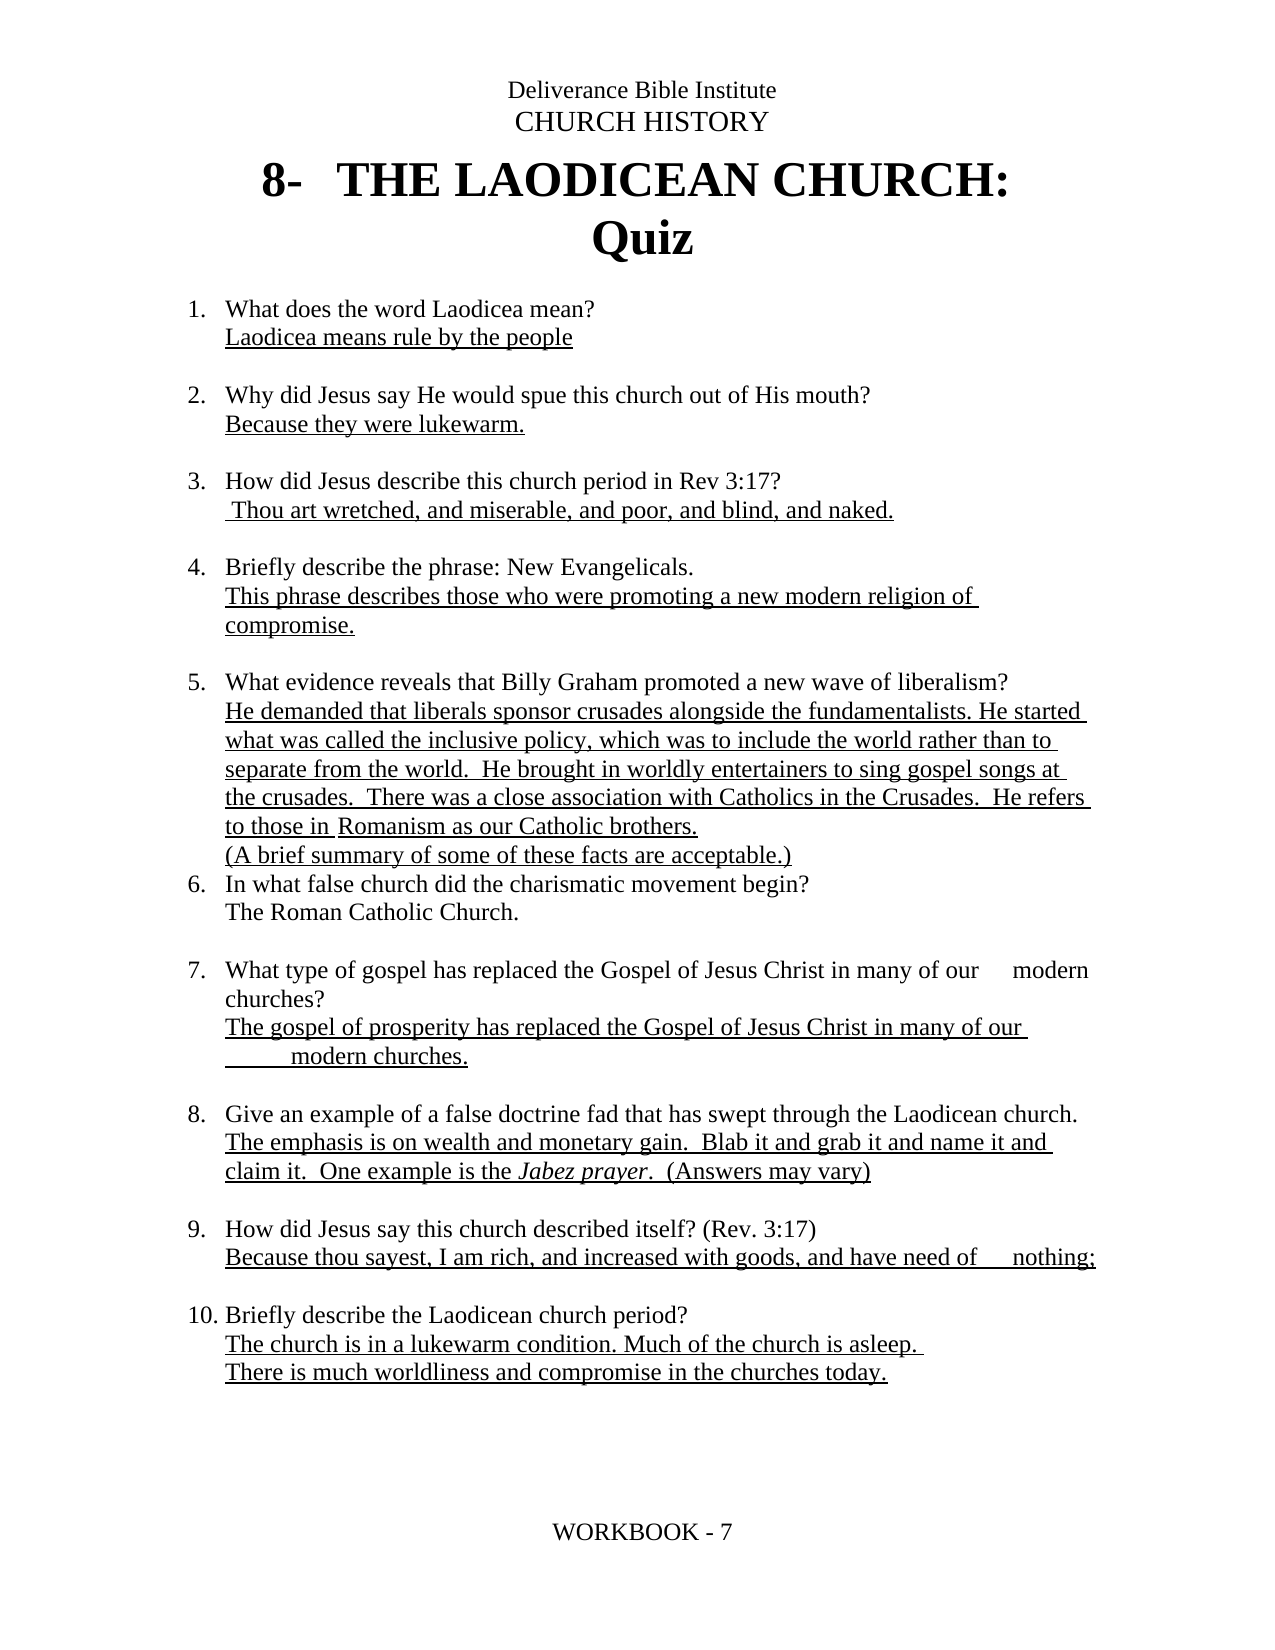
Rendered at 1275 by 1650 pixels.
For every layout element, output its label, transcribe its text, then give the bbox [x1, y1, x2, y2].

subtitle This phrase describes those who were promoting a new modern religion of compromise. [225, 581, 1097, 639]
subtitle In what false church did the charismatic movement begin? [187, 869, 1097, 897]
subtitle Give an example of a false doctrine fad that has swept through the Laodicean church. [187, 1099, 1097, 1127]
subtitle Briefly describe the Laodicean church period? [187, 1300, 1097, 1329]
subtitle Thou art wretched, and miserable, and poor, and blind, and naked. [225, 495, 1097, 524]
subtitle What evidence reveals that Billy Graham promoted a new wave of liberalism? [187, 667, 1097, 696]
subtitle Because thou sayest, I am rich, and increased with goods, and have need of nothing; [225, 1242, 1097, 1271]
subtitle The emphasis is on wealth and monetary gain. Blab it and grab it and name it and claim it. One example is the Jabez prayer. (Answers may vary) [225, 1127, 1097, 1185]
subtitle How did Jesus describe this church period in Rev 3:17? [187, 466, 1097, 495]
subtitle Laodicea means rule by the people [225, 322, 1097, 351]
subtitle THE LAODICEAN CHURCH: Quiz [187, 150, 1097, 265]
subtitle How did Jesus say this church described itself? (Rev. 3:17) [187, 1214, 1097, 1242]
subtitle The church is in a lukewarm condition. Much of the church is asleep. [225, 1329, 1097, 1357]
subtitle He demanded that liberals sponsor crusades alongside the fundamentalists. He started what was called the inclusive policy, which was to include the world rather than to separate from the world. He brought in worldly entertainers to sing gospel songs at the crusades. There was a close association with Catholics in the Crusades. He refers to those in Romanism as our Catholic brothers. [225, 696, 1097, 840]
subtitle What type of gospel has replaced the Gospel of Jesus Christ in many of our modern churches? [187, 955, 1097, 1012]
subtitle What does the word Laodicea mean? [187, 294, 1097, 322]
subtitle There is much worldliness and compromise in the churches today. [225, 1357, 1097, 1386]
subtitle (A brief summary of some of these facts are acceptable.) [225, 840, 1097, 869]
subtitle The gospel of prosperity has replaced the Gospel of Jesus Christ in many of our modern churches. [225, 1012, 1097, 1070]
subtitle Why did Jesus say He would spue this church out of His mouth? [187, 380, 1097, 409]
subtitle Briefly describe the phrase: New Evangelicals. [187, 552, 1097, 581]
subtitle Because they were lukewarm. [225, 409, 1097, 437]
subtitle The Roman Catholic Church. [225, 897, 1097, 926]
